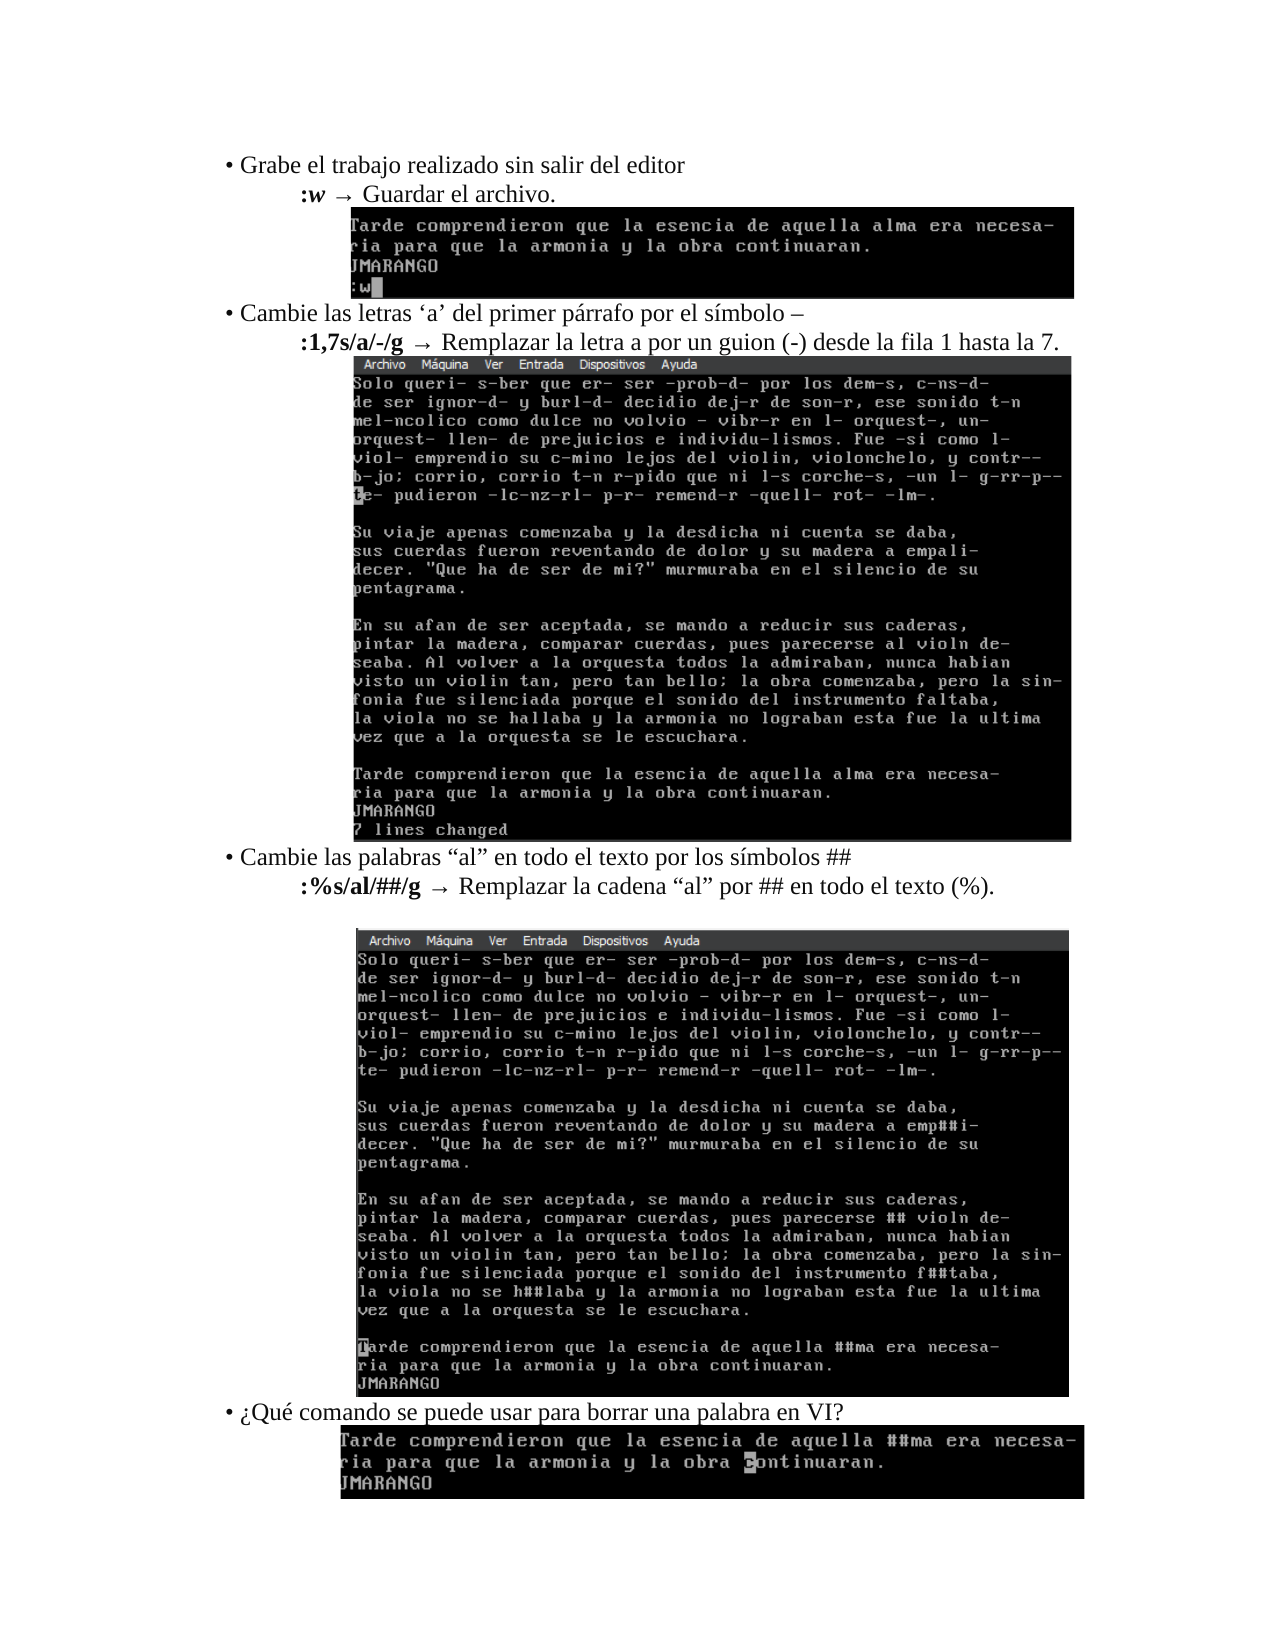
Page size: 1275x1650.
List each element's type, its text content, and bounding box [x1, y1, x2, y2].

picture [356, 928, 1069, 1397]
text • Cambie las palabras “al” en todo el texto por los símbolos ## [225, 842, 1125, 871]
text • Cambie las letras ‘a’ del primer párrafo por el símbolo – [225, 298, 1125, 327]
picture [350, 207, 1075, 299]
picture [353, 356, 1072, 842]
text :1,7s/a/-/g → Remplazar la letra a por un guion (-) desde la fila 1 hasta la 7. [225, 327, 1125, 356]
picture [340, 1425, 1085, 1499]
text :w → Guardar el archivo. [225, 179, 1125, 207]
text :%s/al/##/g → Remplazar la cadena “al” por ## en todo el texto (%). [225, 871, 1125, 899]
text • Grabe el trabajo realizado sin salir del editor [225, 150, 1125, 179]
text • ¿Qué comando se puede usar para borrar una palabra en VI? [225, 1397, 1125, 1426]
